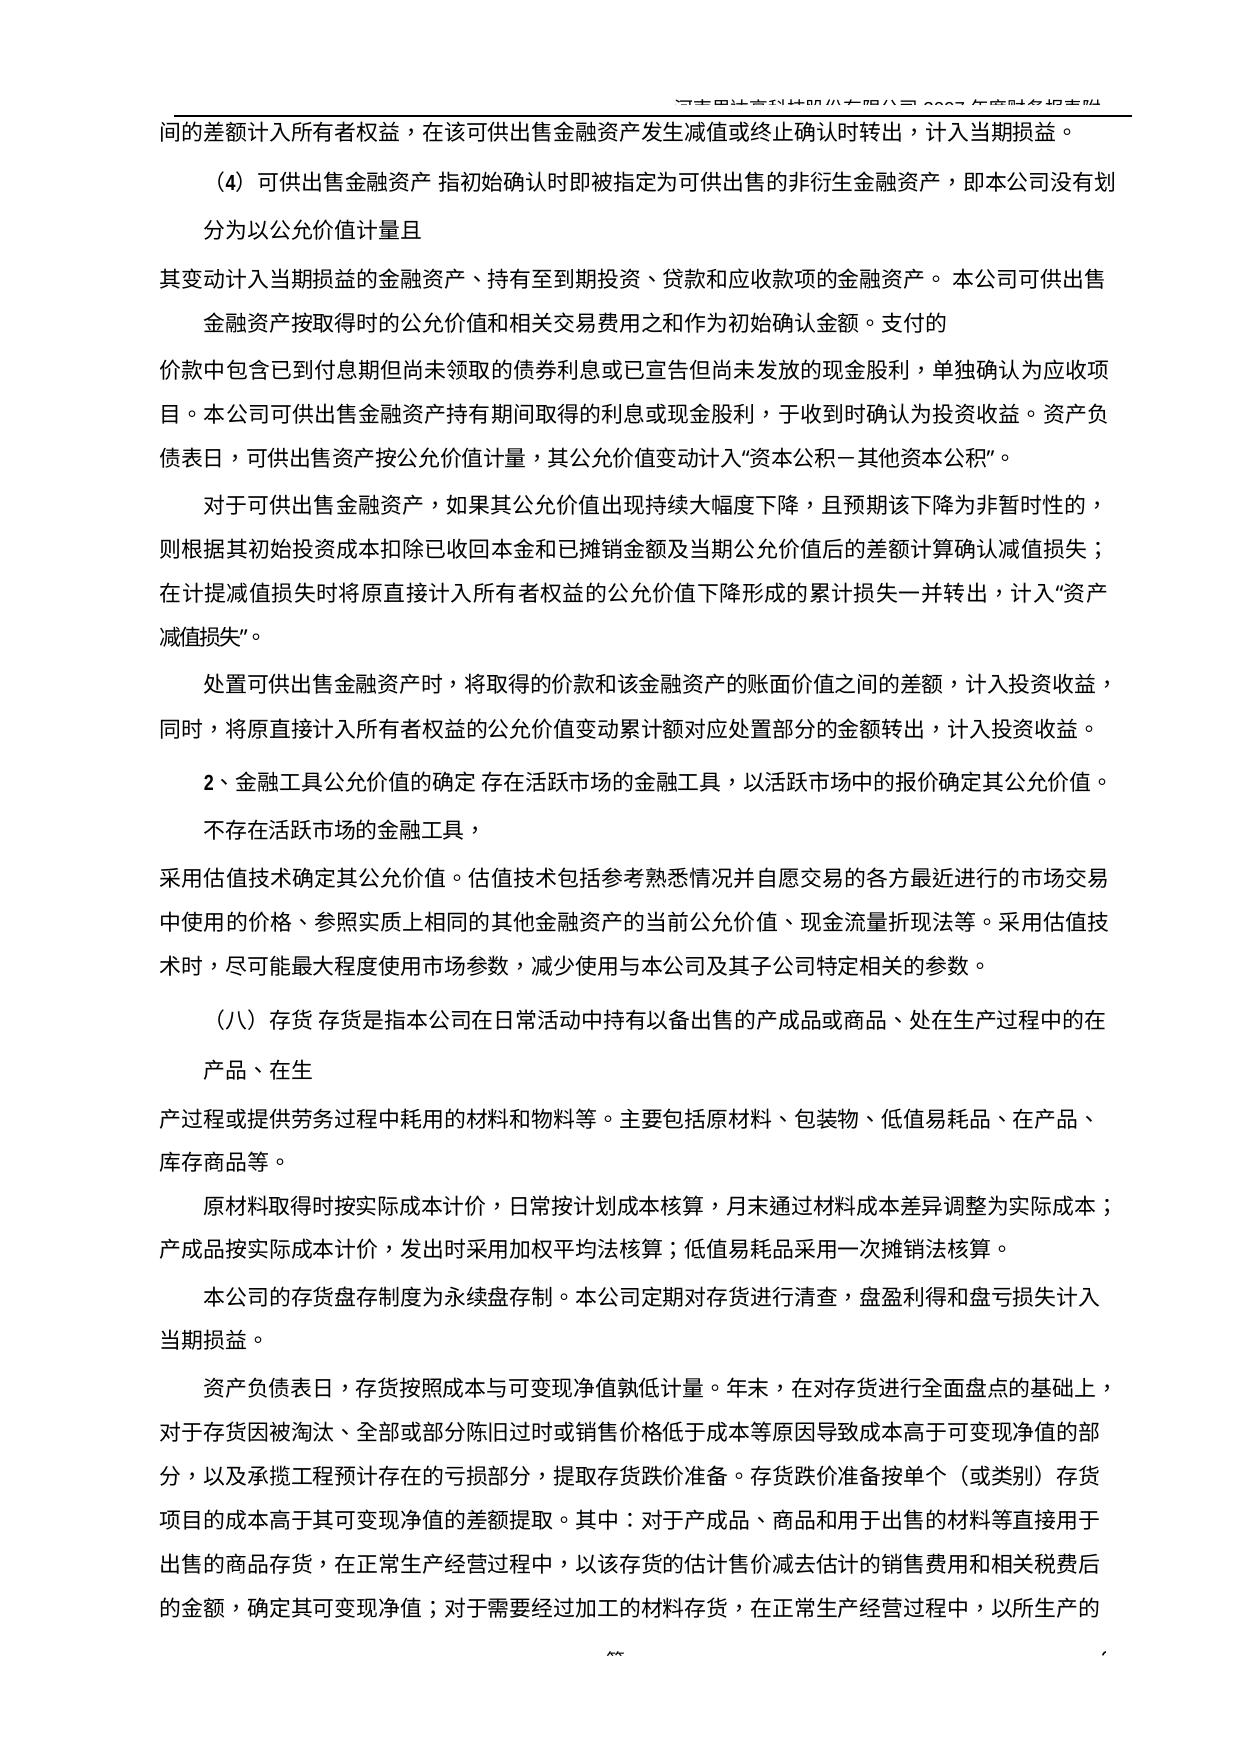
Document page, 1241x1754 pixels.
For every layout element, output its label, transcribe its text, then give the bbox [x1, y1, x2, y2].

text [159, 1372, 1123, 1623]
text 产过程或提供劳务过程中耗用的材料和物料等。主要包括原材料、包装物、低值易耗品、在产品、 [159, 1106, 1134, 1133]
text 处置可供出售金融资产时，将取得的价款和该金融资产的账面价值之间的差额，计入投资收益， 同时，将原直接计入所有者权益的公允价值变动累计额对应处置部分的金额转出，计入投资收益。 [159, 669, 1123, 743]
text 间的差额计入所有者权益，在该可供出售金融资产发生减值或终止确认时转出，计入当期损益。 [159, 117, 1134, 146]
text 价款中包含已到付息期但尚未领取的债券利息或已宣告但尚未发放的现金股利，单独确认为应收项 目。本公司可供出售金融资产持有期间取得的利息或现金股利，于收到时确认为投资收益。资产负 债表日，可供出售资产按公允价值计量，其公允价值变动计入“资本公积－其他资本公积”。 [159, 355, 1111, 473]
text （4）可供出售金融资产 指初始确认时即被指定为可供出售的非衍生金融资产，即本公司没有划分为以公允价值计量且 [203, 167, 1123, 245]
text 其变动计入当期损益的金融资产、持有至到期投资、贷款和应收款项的金融资产。 本公司可供出售金融资产按取得时的公允价值和相关交易费用之和作为初始确认金额。支付的 [159, 263, 1123, 337]
text 原材料取得时按实际成本计价，日常按计划成本核算，月末通过材料成本差异调整为实际成本； 产成品按实际成本计价，发出时采用加权平均法核算；低值易耗品采用一次摊销法核算。 [159, 1191, 1123, 1264]
text 2、金融工具公允价值的确定 存在活跃市场的金融工具，以活跃市场中的报价确定其公允价值。不存在活跃市场的金融工具， [203, 767, 1123, 845]
text 对于可供出售金融资产，如果其公允价值出现持续大幅度下降，且预期该下降为非暂时性的， 则根据其初始投资成本扣除已收回本金和已摊销金额及当期公允价值后的差额计算确认减值损失； 在计提减值损失时将原直接计入所有者权益的公允价值下降形成的累计损失一并转出，计入“资产 减值损失”。 [159, 490, 1111, 652]
text （八）存货 存货是指本公司在日常活动中持有以备出售的产成品或商品、处在生产过程中的在产品、在生 [203, 1005, 1123, 1085]
text 采用估值技术确定其公允价值。估值技术包括参考熟悉情况并自愿交易的各方最近进行的市场交易 中使用的价格、参照实质上相同的其他金融资产的当前公允价值、现金流量折现法等。采用估值技 术时，尽可能最大程度使用市场参数，减少使用与本公司及其子公司特定相关的参数。 [159, 863, 1111, 981]
text 本公司的存货盘存制度为永续盘存制。本公司定期对存货进行清查，盘盈利得和盘亏损失计入 当期损益。 [159, 1282, 1123, 1355]
text 库存商品等。 [159, 1147, 1134, 1177]
